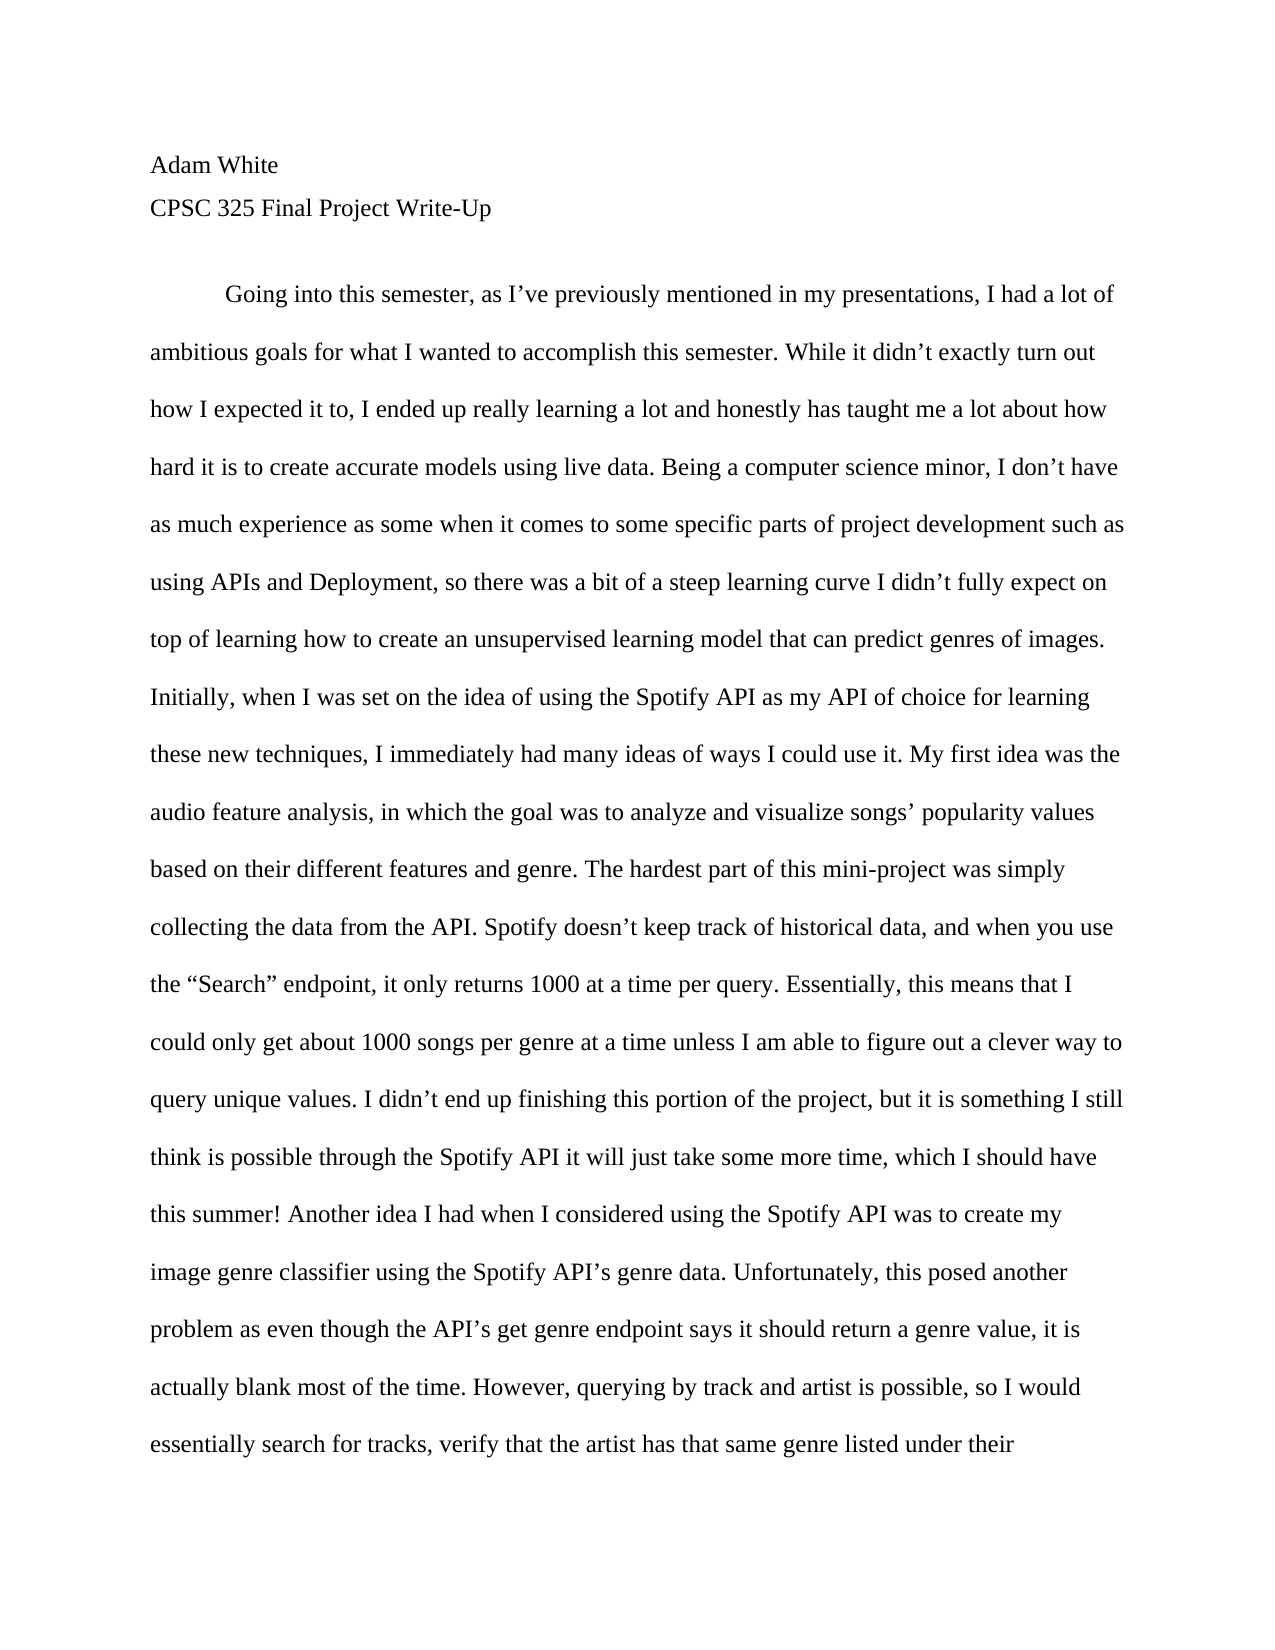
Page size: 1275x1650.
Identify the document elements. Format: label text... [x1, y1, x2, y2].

text Adam White [150, 150, 1125, 179]
text CPSC 325 Final Project Write-Up [150, 193, 1125, 222]
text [150, 279, 1125, 1458]
